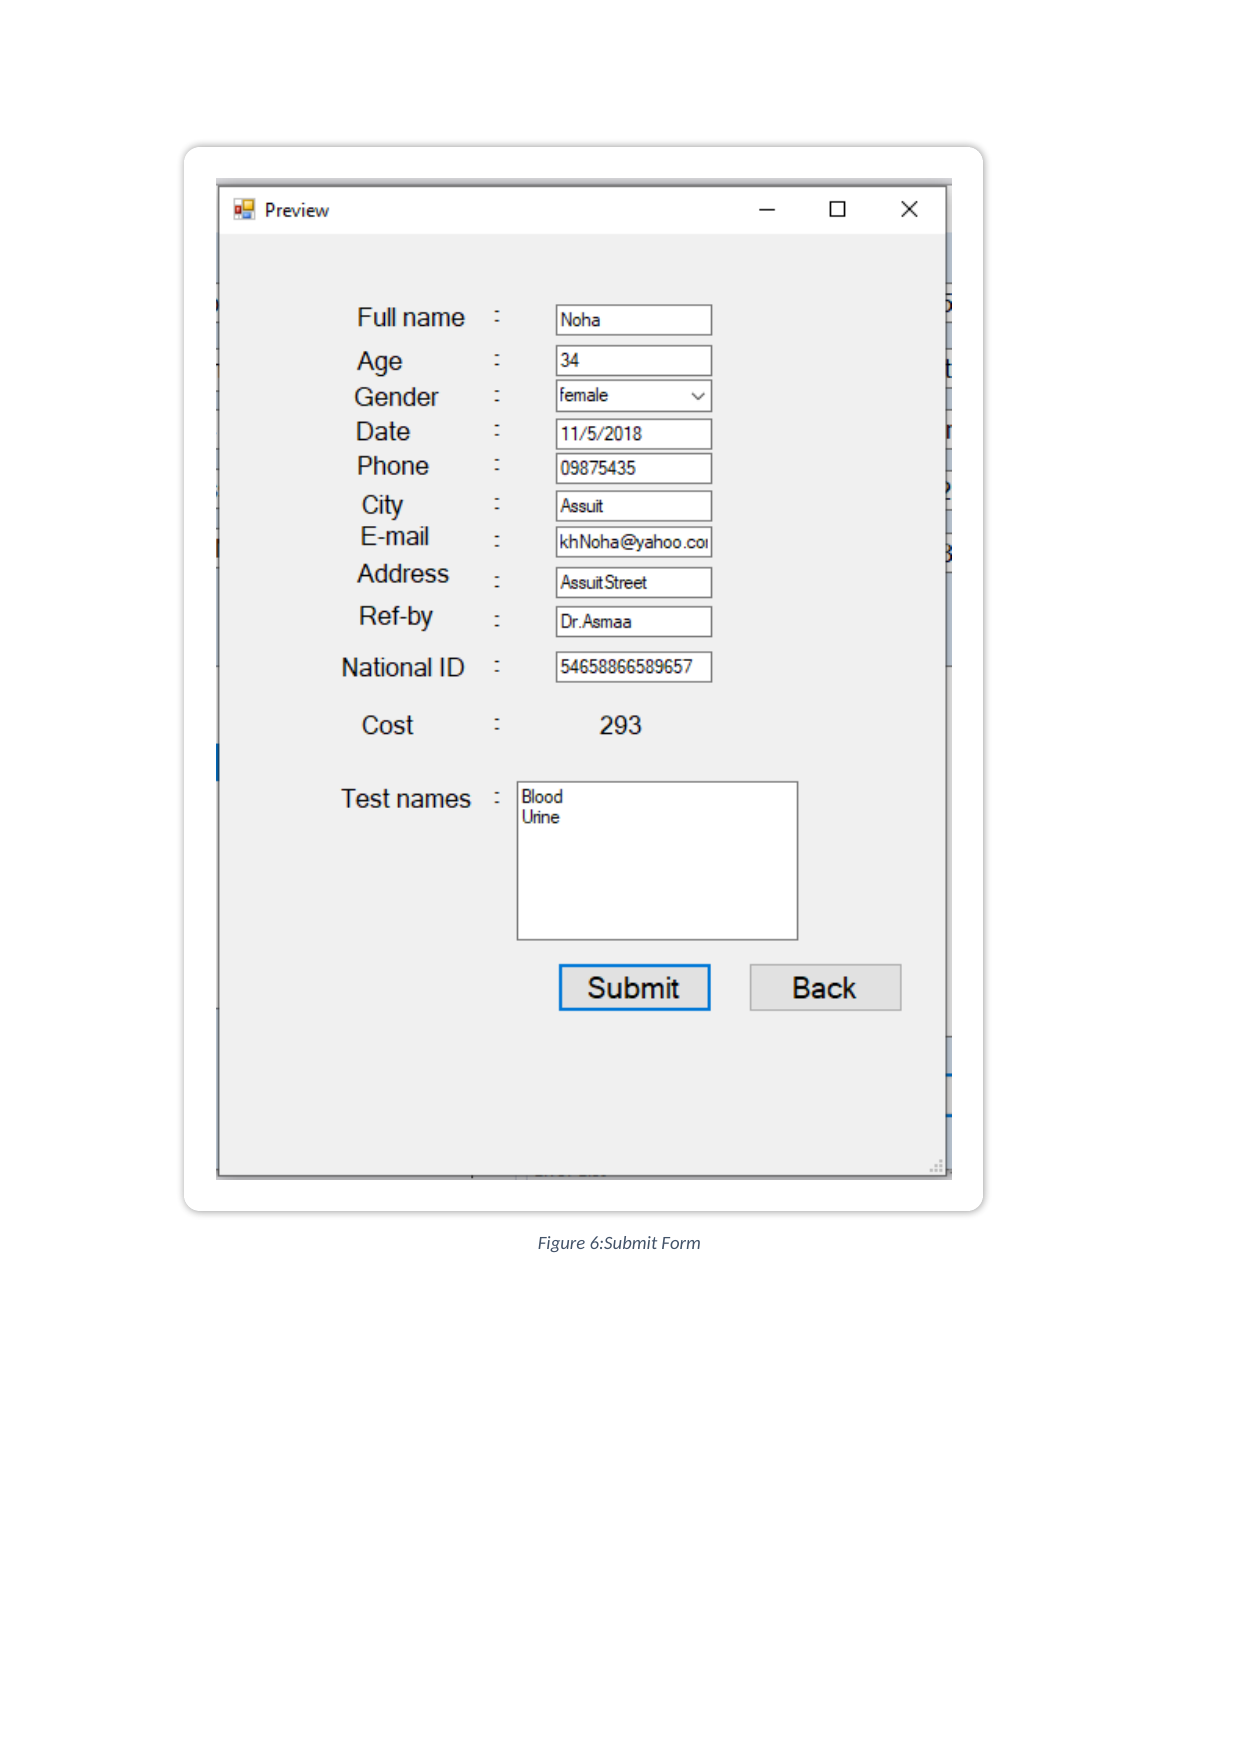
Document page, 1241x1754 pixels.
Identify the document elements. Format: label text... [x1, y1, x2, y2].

text Figure 6:Submit Form [187, 1231, 1053, 1254]
picture [216, 178, 952, 1180]
